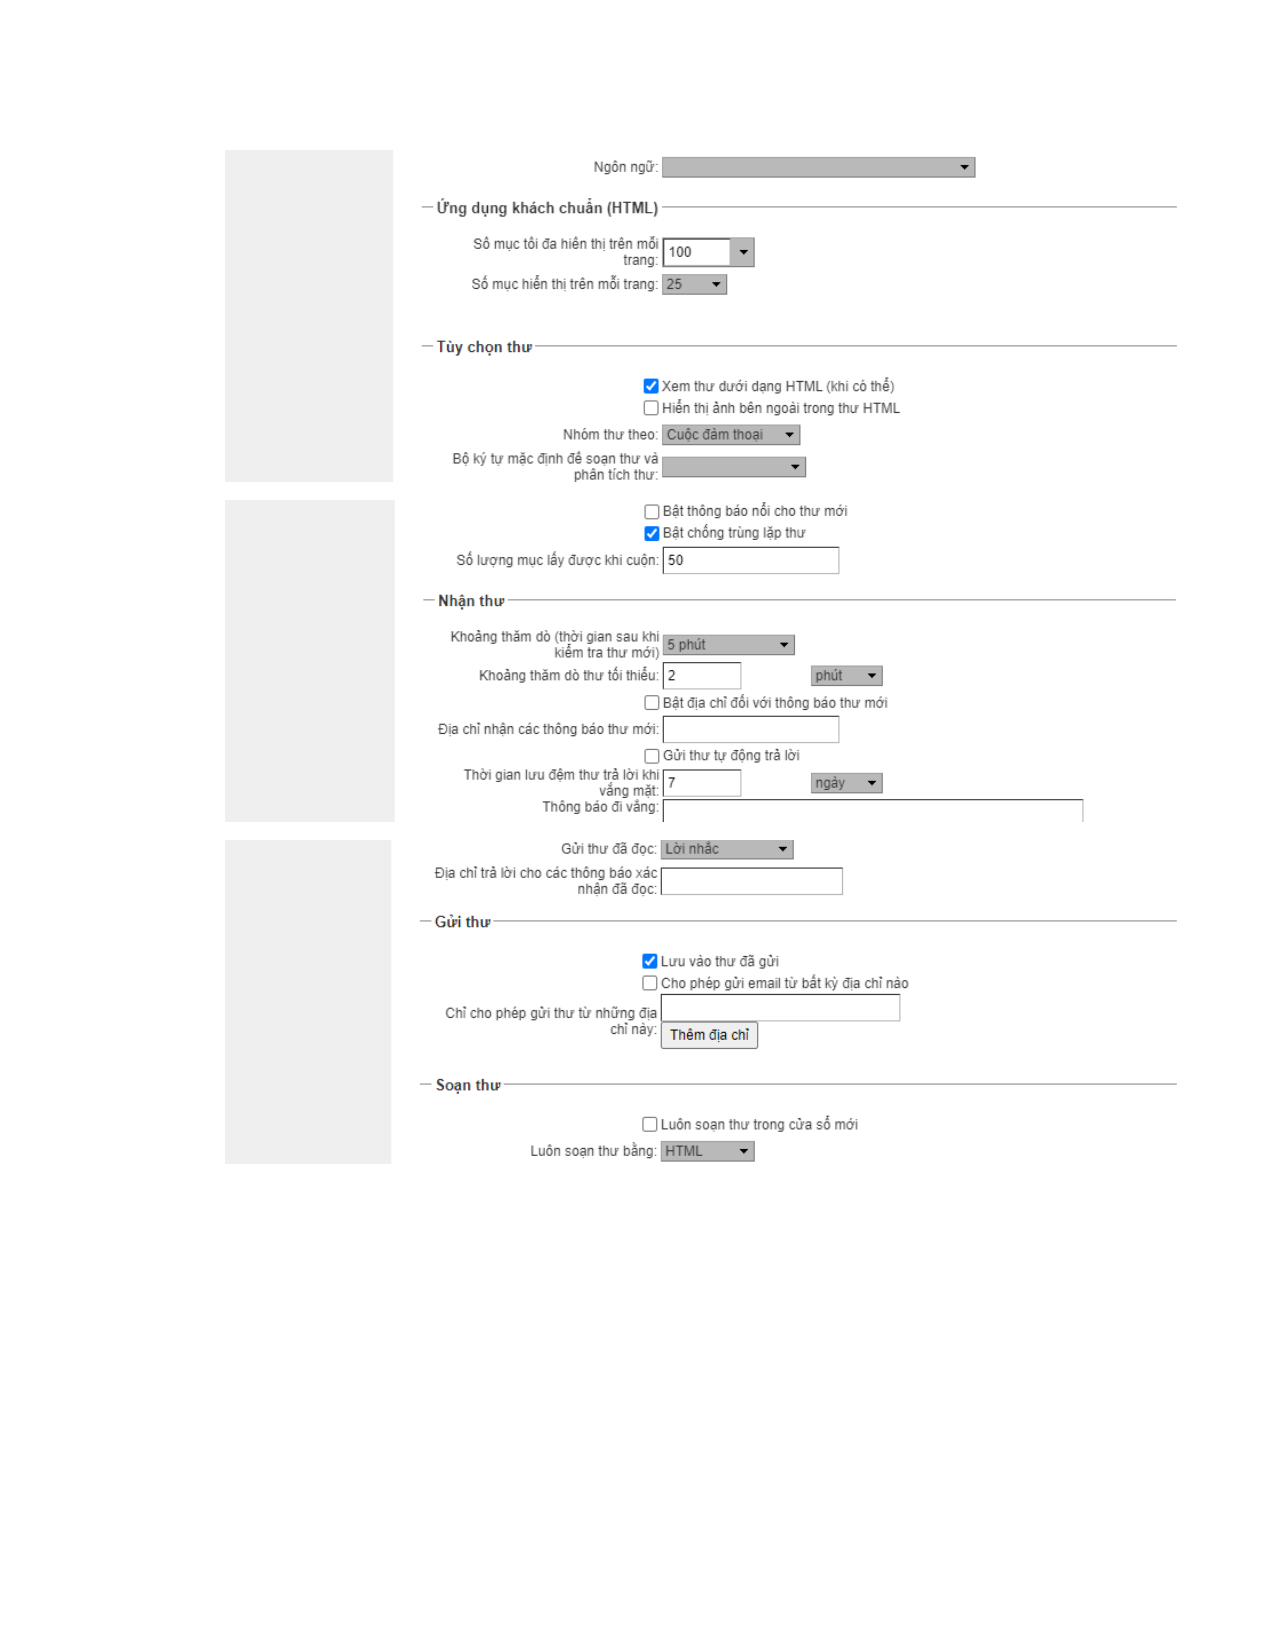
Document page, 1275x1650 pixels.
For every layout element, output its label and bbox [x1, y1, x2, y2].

picture [225, 840, 1200, 1164]
picture [225, 500, 1200, 822]
picture [225, 150, 1200, 482]
